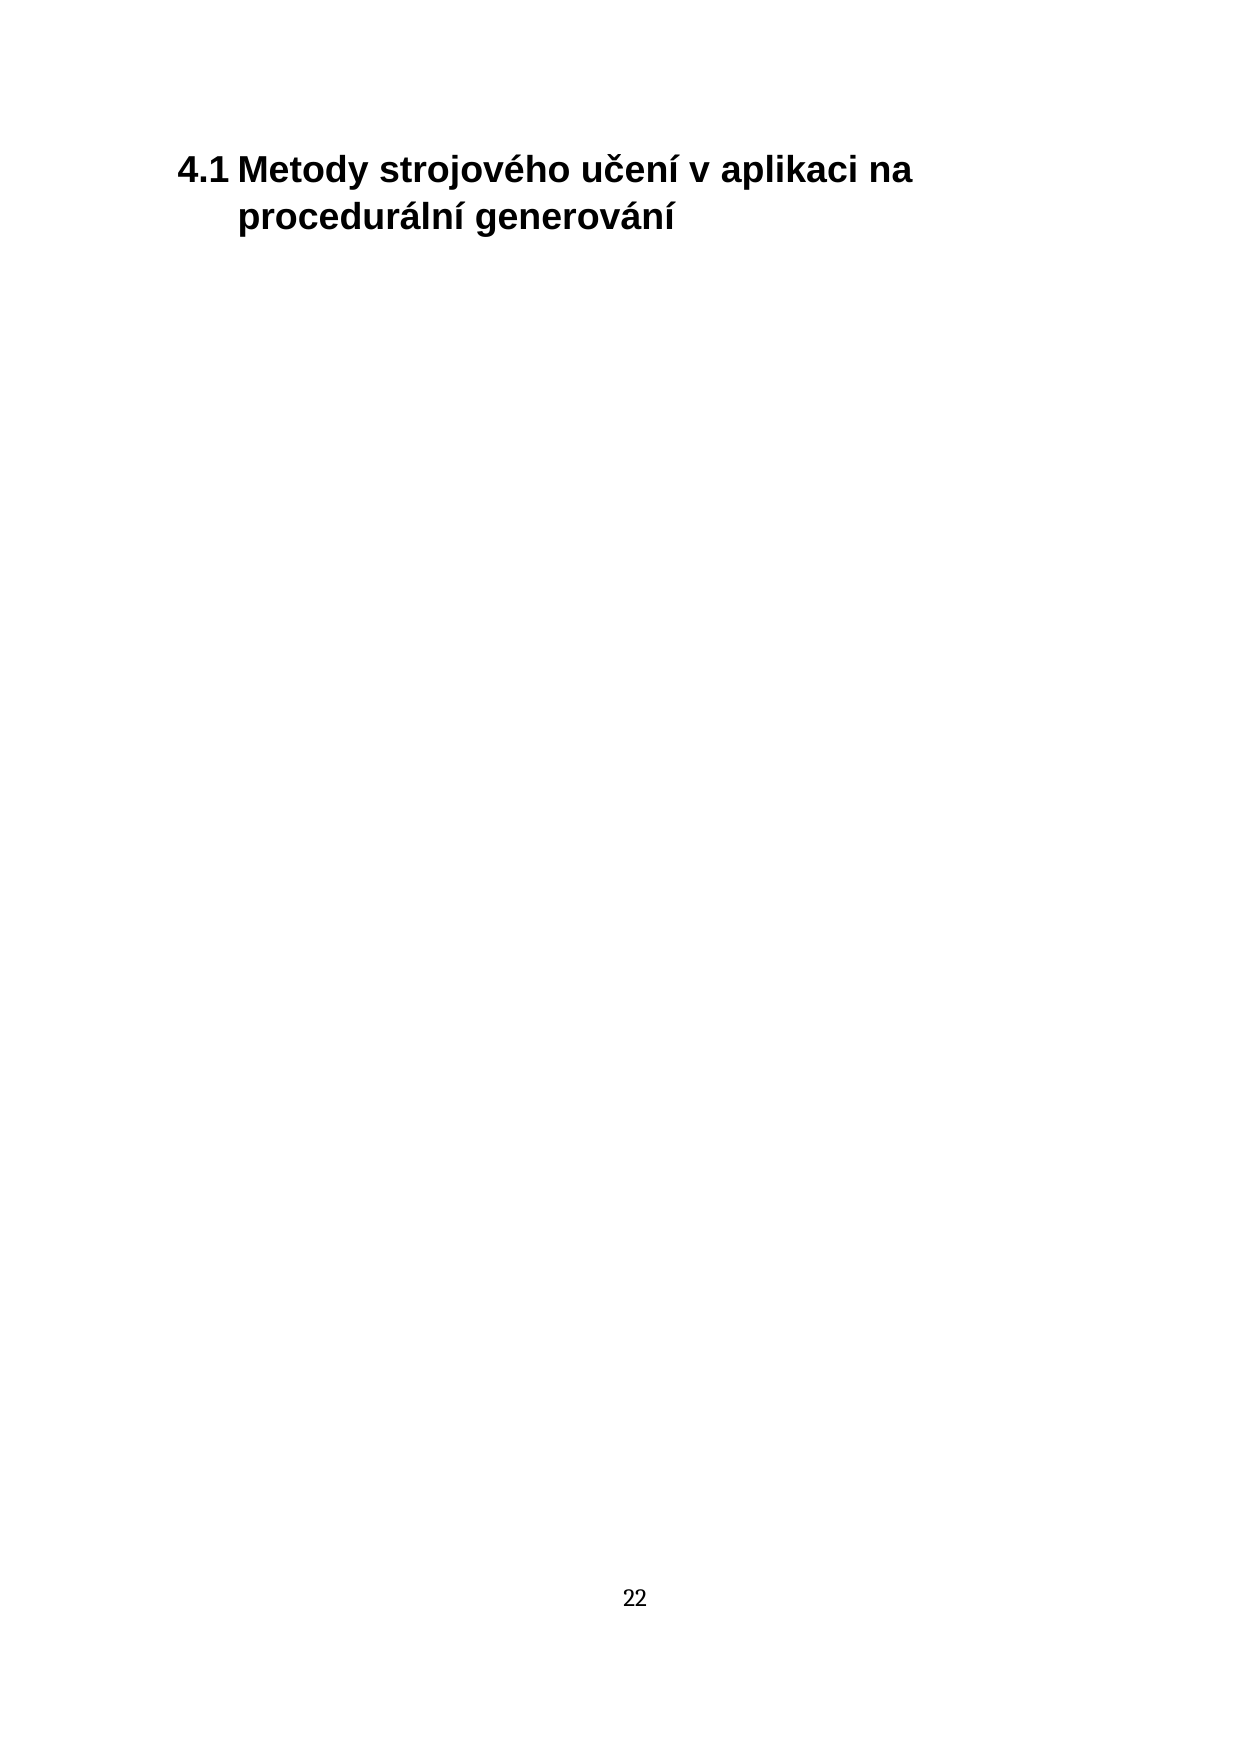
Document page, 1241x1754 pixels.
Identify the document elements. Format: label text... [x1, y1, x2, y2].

subtitle Metody strojového učení v aplikaci na procedurální generování [177, 148, 1092, 237]
